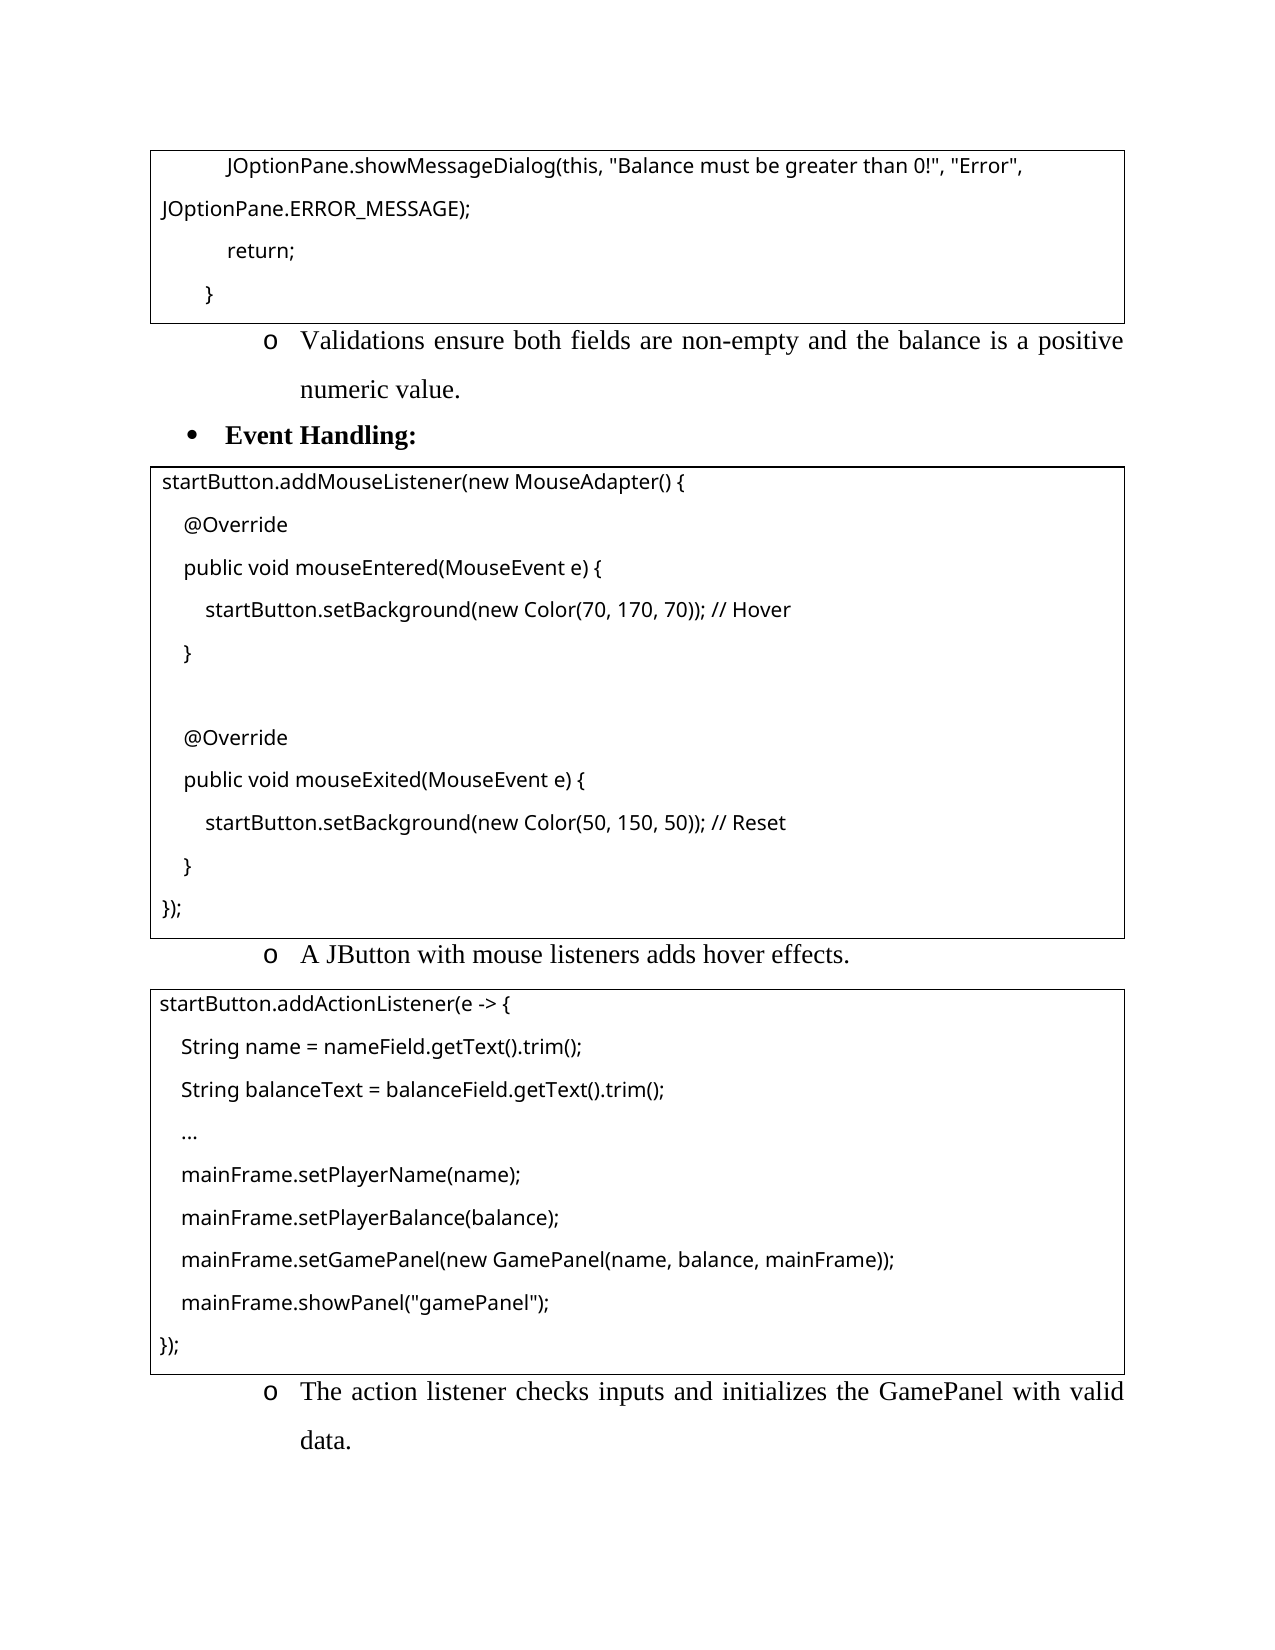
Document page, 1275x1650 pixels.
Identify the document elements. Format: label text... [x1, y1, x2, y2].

list Event Handling: [187, 419, 1125, 451]
list A JButton with mouse listeners adds hover effects. [262, 939, 1125, 972]
list The action listener checks inputs and initializes the GamePanel with valid data. [262, 1375, 1125, 1456]
list Validations ensure both fields are non-empty and the balance is a positive numeric value. [262, 324, 1125, 404]
table_header startButton.addActionListener(e -> { String name = nameField.getText().trim(); String balanceText = balanceField.getText().trim(); ... mainFrame.setPlayerName(name); mainFrame.setPlayerBalance(balance); mainFrame.setGamePanel(new GamePanel(name, balance, mainFrame)); mainFrame.showPanel("gamePanel"); }); [151, 990, 1124, 1374]
